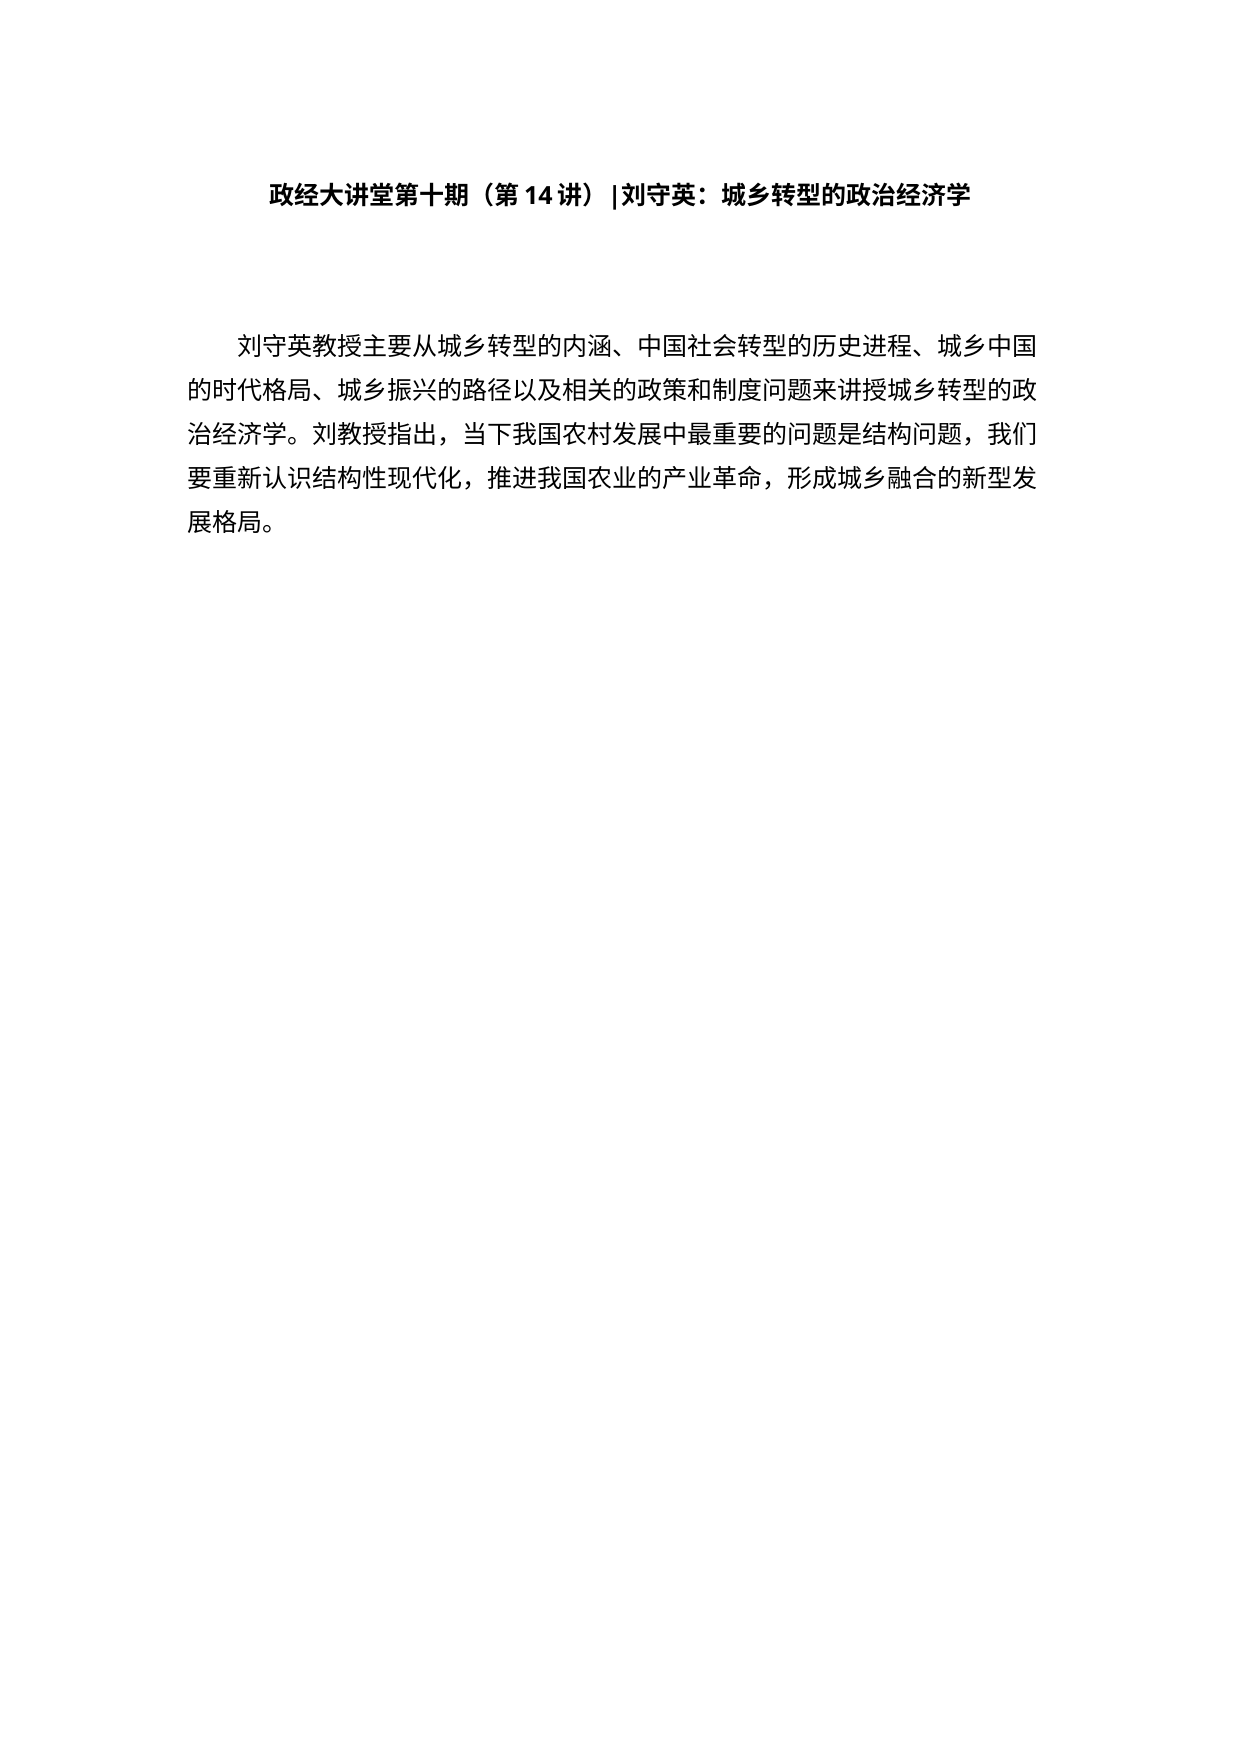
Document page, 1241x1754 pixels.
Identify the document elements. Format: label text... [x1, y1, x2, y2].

text 刘守英教授主要从城乡转型的内涵、中国社会转型的历史进程、城乡中国的时代格局、城乡振兴的路径以及相关的政策和制度问题来讲授城乡转型的政治经济学。刘教授指出，当下我国农村发展中最重要的问题是结构问题，我们要重新认识结构性现代化，推进我国农业的产业革命，形成城乡融合的新型发展格局。 [187, 322, 1053, 543]
text 政经大讲堂第十期（第14讲）|刘守英：城乡转型的政治经济学 [187, 172, 1053, 216]
